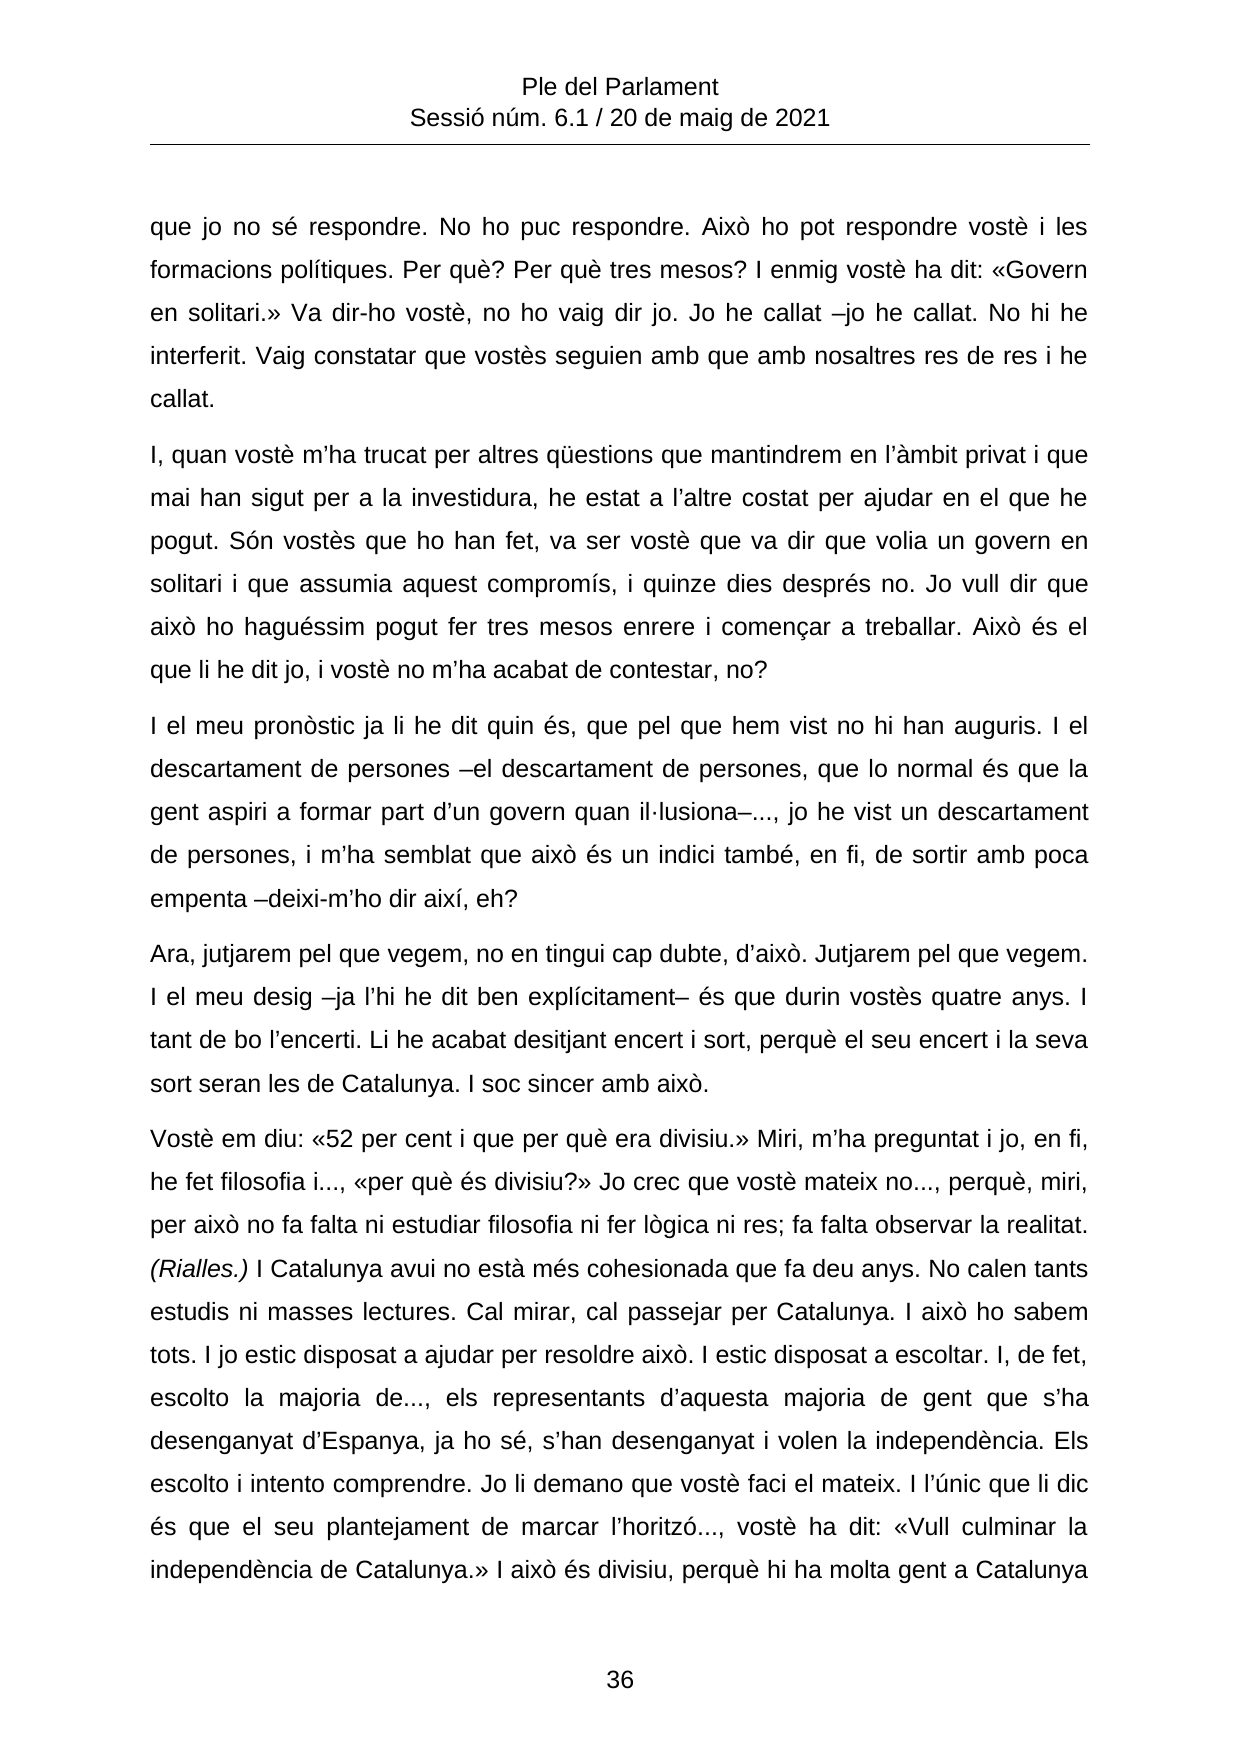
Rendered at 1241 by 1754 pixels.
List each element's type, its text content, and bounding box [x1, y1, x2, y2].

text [150, 212, 1090, 413]
text I el meu pronòstic ja li he dit quin és, que pel que hem vist no hi han auguris. I el descartament de persones –el descartament de persones, que lo normal és que la gent aspiri a formar part d’un govern quan il·lusiona–..., jo he vist un descartament de persones, i m’ha semblat que això és un indici també, en fi, de sortir amb poca empenta –deixi-m’ho dir així, eh? [150, 711, 1090, 912]
text I, quan vostè m’ha trucat per altres qüestions que mantindrem en l’àmbit privat i que mai han sigut per a la investidura, he estat a l’altre costat per ajudar en el que he pogut. Són vostès que ho han fet, va ser vostè que va dir que volia un govern en solitari i que assumia aquest compromís, i quinze dies després no. Jo vull dir que això ho haguéssim pogut fer tres mesos enrere i començar a treballar. Això és el que li he dit jo, i vostè no m’ha acabat de contestar, no? [150, 440, 1090, 684]
text Ara, jutjarem pel que vegem, no en tingui cap dubte, d’això. Jutjarem pel que vegem. I el meu desig –ja l’hi he dit ben explícitament– és que durin vostès quatre anys. I tant de bo l’encerti. Li he acabat desitjant encert i sort, perquè el seu encert i la seva sort seran les de Catalunya. I soc sincer amb això. [150, 939, 1090, 1097]
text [150, 1124, 1090, 1584]
